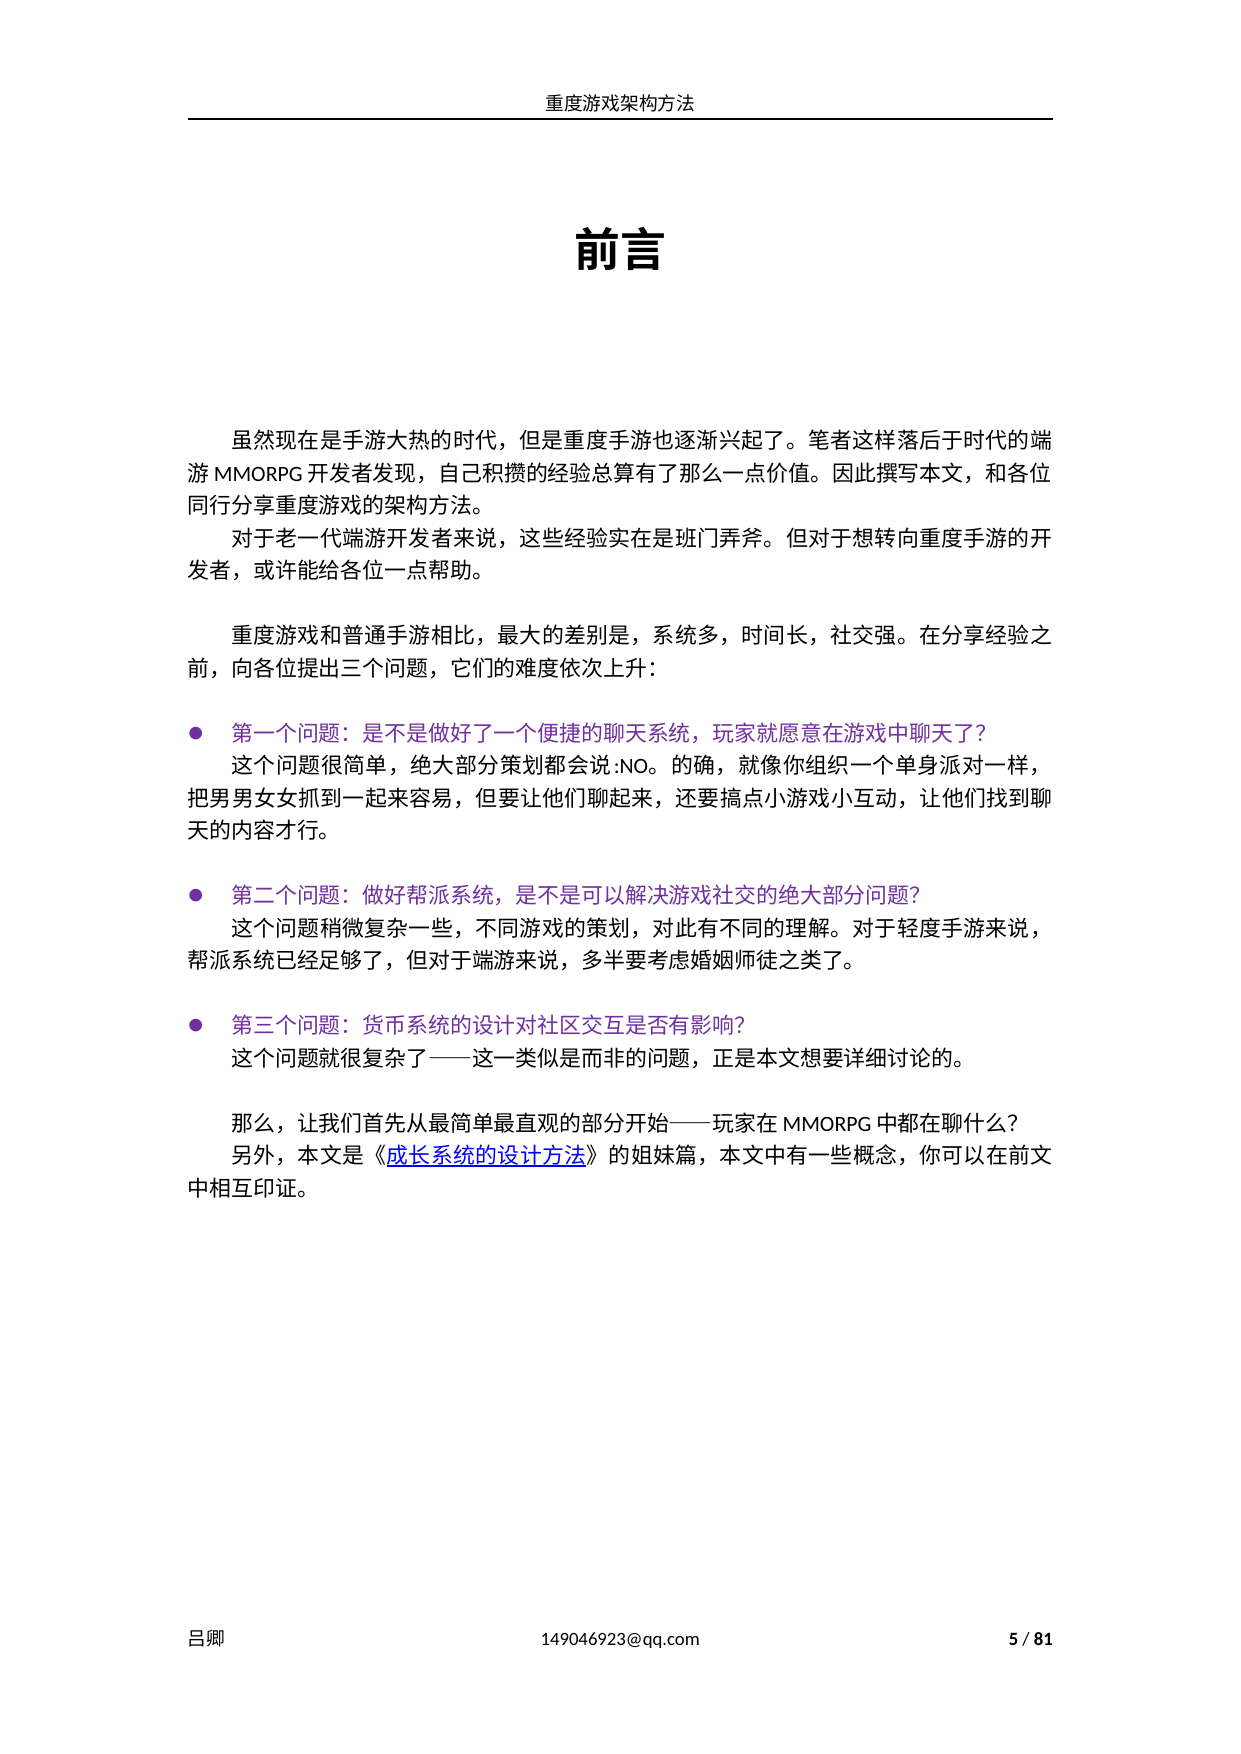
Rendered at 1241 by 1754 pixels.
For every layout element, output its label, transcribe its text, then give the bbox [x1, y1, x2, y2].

text 对于老一代端游开发者来说，这些经验实在是班门弄斧。但对于想转向重度手游的开发者，或许能给各位一点帮助。 [187, 520, 1053, 585]
list 第三个问题：货币系统的设计对社区交互是否有影响？ [187, 1008, 1053, 1040]
text 那么，让我们首先从最简单最直观的部分开始——玩家在MMORPG中都在聊什么？ [187, 1105, 1053, 1138]
text 这个问题就很复杂了——这一类似是而非的问题，正是本文想要详细讨论的。 [187, 1040, 1053, 1073]
text 虽然现在是手游大热的时代，但是重度手游也逐渐兴起了。笔者这样落后于时代的端游MMORPG开发者发现，自己积攒的经验总算有了那么一点价值。因此撰写本文，和各位同行分享重度游戏的架构方法。 [187, 423, 1053, 520]
list 第一个问题：是不是做好了一个便捷的聊天系统，玩家就愿意在游戏中聊天了？ [187, 715, 1053, 748]
text 重度游戏和普通手游相比，最大的差别是，系统多，时间长，社交强。在分享经验之前，向各位提出三个问题，它们的难度依次上升： [187, 618, 1053, 683]
text 这个问题稍微复杂一些，不同游戏的策划，对此有不同的理解。对于轻度手游来说，帮派系统已经足够了，但对于端游来说，多半要考虑婚姻师徒之类了。 [187, 910, 1053, 975]
subtitle 前言 [187, 197, 1053, 295]
text 另外，本文是《成长系统的设计方法》的姐妹篇，本文中有一些概念，你可以在前文中相互印证。 [187, 1138, 1053, 1203]
text 这个问题很简单，绝大部分策划都会说:NO。的确，就像你组织一个单身派对一样，把男男女女抓到一起来容易，但要让他们聊起来，还要搞点小游戏小互动，让他们找到聊天的内容才行。 [187, 748, 1053, 845]
list 第二个问题：做好帮派系统，是不是可以解决游戏社交的绝大部分问题？ [187, 878, 1053, 910]
